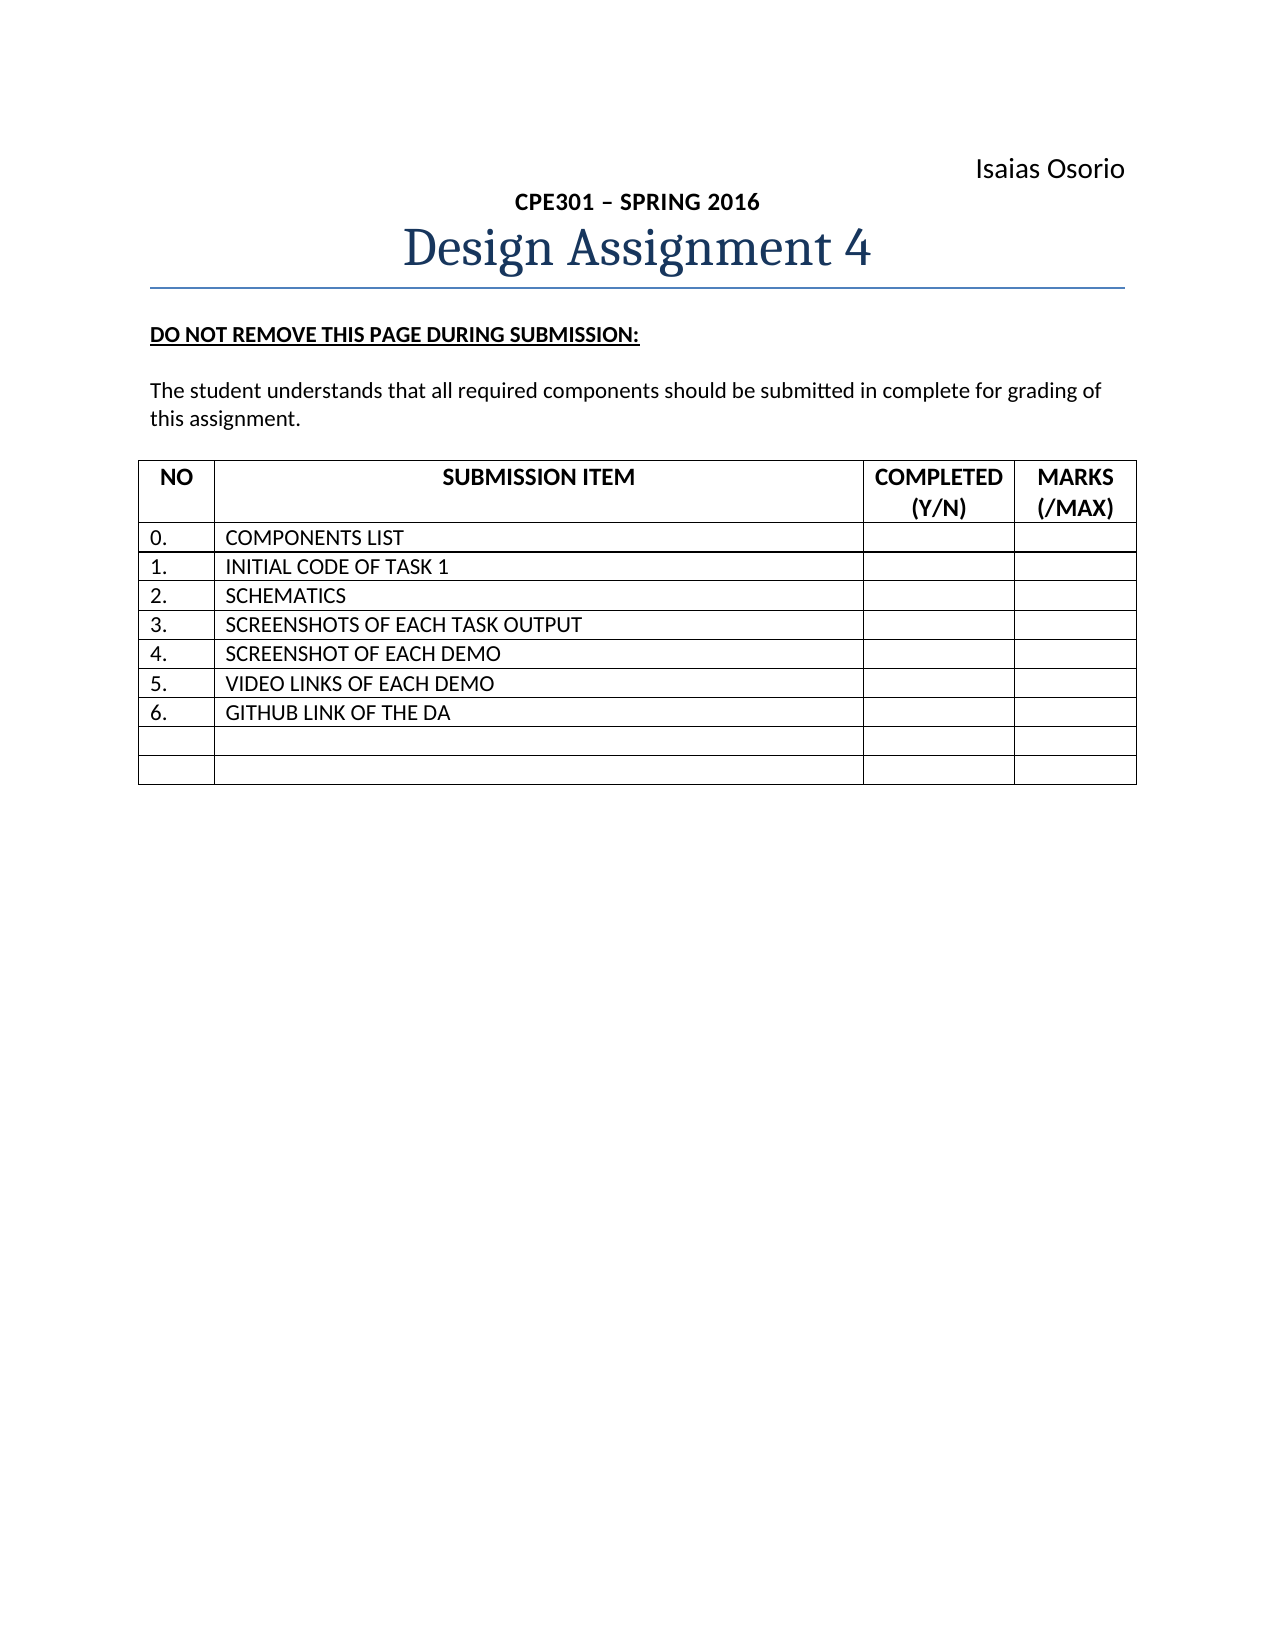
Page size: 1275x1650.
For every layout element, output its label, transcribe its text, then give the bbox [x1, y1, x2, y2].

table_cell [864, 698, 1014, 726]
text CPE301 – SPRING 2016 [150, 186, 1125, 216]
table_cell [1015, 698, 1136, 726]
table_cell [139, 727, 214, 755]
table_cell 4. [139, 640, 214, 668]
table_header NO [139, 461, 214, 522]
table_cell [1015, 611, 1136, 638]
table_cell 1. [139, 553, 214, 580]
table_cell [864, 756, 1014, 784]
table_cell [864, 640, 1014, 668]
table_cell VIDEO LINKS OF EACH DEMO [215, 669, 863, 697]
table_cell INITIAL CODE OF TASK 1 [215, 553, 863, 580]
table_cell [864, 669, 1014, 697]
table_cell 5. [139, 669, 214, 697]
table_cell SCREENSHOTS OF EACH TASK OUTPUT [215, 611, 863, 638]
table_cell [215, 756, 863, 784]
text The student understands that all required components should be submitted in complete for grading of this assignment. [150, 376, 1125, 432]
table_header SUBMISSION ITEM [215, 461, 863, 522]
table_cell [1015, 756, 1136, 784]
table_cell 6. [139, 698, 214, 726]
table_cell 2. [139, 581, 214, 609]
table_header MARKS (/MAX) [1015, 461, 1136, 522]
table_cell 0. [139, 523, 214, 551]
table_cell [1015, 523, 1136, 551]
table_cell [864, 611, 1014, 638]
table_cell [1015, 553, 1136, 580]
table_cell SCREENSHOT OF EACH DEMO [215, 640, 863, 668]
table_cell [215, 727, 863, 755]
table_cell 3. [139, 611, 214, 638]
title Design Assignment 4 [150, 216, 1125, 287]
table_cell [1015, 669, 1136, 697]
table_cell [864, 581, 1014, 609]
table_cell SCHEMATICS [215, 581, 863, 609]
table_cell [1015, 581, 1136, 609]
table_cell [864, 523, 1014, 551]
table_cell [1015, 640, 1136, 668]
table_cell COMPONENTS LIST [215, 523, 863, 551]
table_cell [139, 756, 214, 784]
table_cell [864, 727, 1014, 755]
table_cell [1015, 727, 1136, 755]
table_cell [864, 553, 1014, 580]
text Isaias Osorio [150, 150, 1125, 186]
text DO NOT REMOVE THIS PAGE DURING SUBMISSION: [150, 320, 1125, 348]
table_header COMPLETED (Y/N) [864, 461, 1014, 522]
table_cell GITHUB LINK OF THE DA [215, 698, 863, 726]
